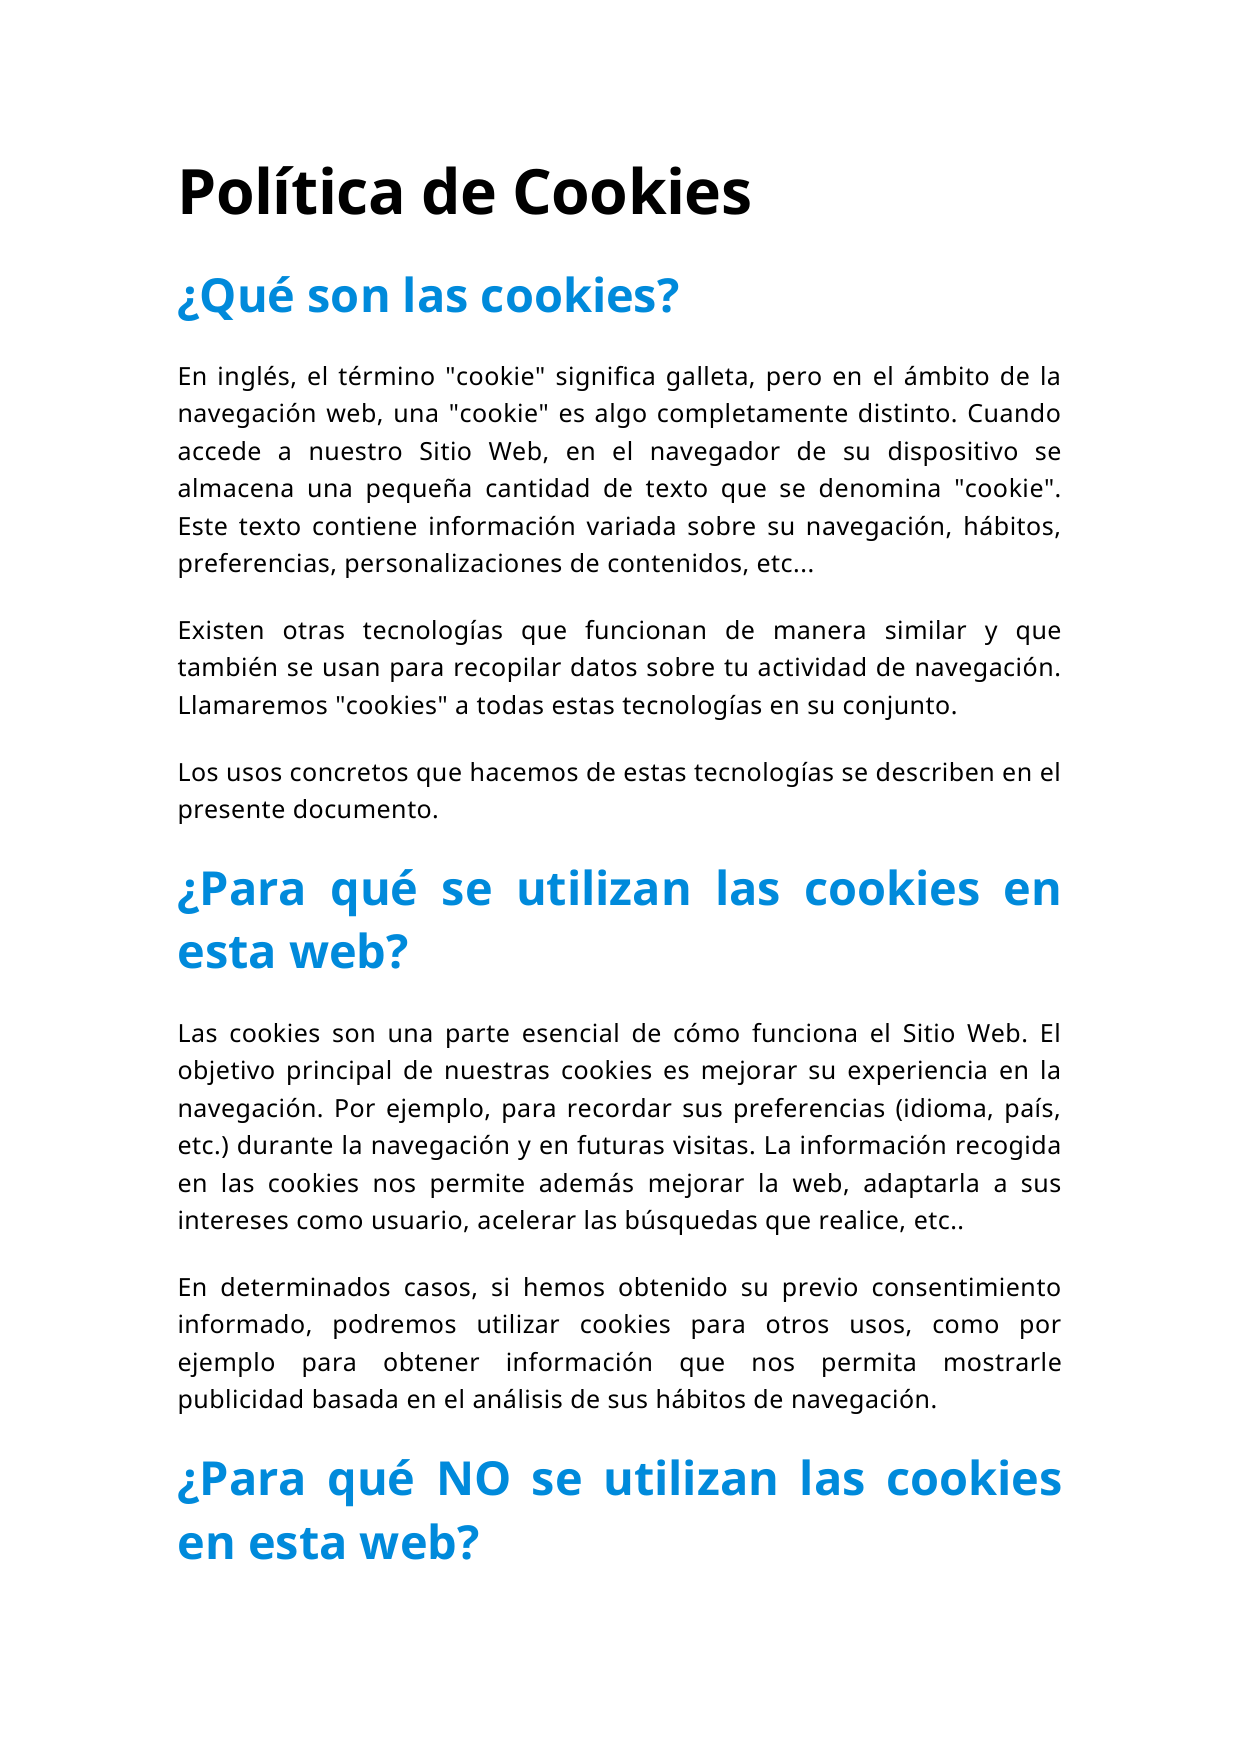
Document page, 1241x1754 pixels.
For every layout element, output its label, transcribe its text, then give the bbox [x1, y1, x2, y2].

text Las cookies son una parte esencial de cómo funciona el Sitio Web. El objetivo principal de nuestras cookies es mejorar su experiencia en la navegación. Por ejemplo, para recordar sus preferencias (idioma, país, etc.) durante la navegación y en futuras visitas. La información recogida en las cookies nos permite además mejorar la web, adaptarla a sus intereses como usuario, acelerar las búsquedas que realice, etc.. [177, 1012, 1063, 1237]
text ¿Para qué se utilizan las cookies en esta web? [177, 855, 1063, 983]
text Política de Cookies [177, 148, 1063, 233]
text Los usos concretos que hacemos de estas tecnologías se describen en el presente documento. [177, 751, 1063, 826]
text En inglés, el término "cookie" significa galleta, pero en el ámbito de la navegación web, una "cookie" es algo completamente distinto. Cuando accede a nuestro Sitio Web, en el navegador de su dispositivo se almacena una pequeña cantidad de texto que se denomina "cookie". Este texto contiene información variada sobre su navegación, hábitos, preferencias, personalizaciones de contenidos, etc... [177, 355, 1063, 580]
text Existen otras tecnologías que funcionan de manera similar y que también se usan para recopilar datos sobre tu actividad de navegación. Llamaremos "cookies" a todas estas tecnologías en su conjunto. [177, 609, 1063, 722]
text En determinados casos, si hemos obtenido su previo consentimiento informado, podremos utilizar cookies para otros usos, como por ejemplo para obtener información que nos permita mostrarle publicidad basada en el análisis de sus hábitos de navegación. [177, 1266, 1063, 1416]
text ¿Qué son las cookies? [177, 262, 1063, 326]
text ¿Para qué NO se utilizan las cookies en esta web? [177, 1445, 1063, 1573]
